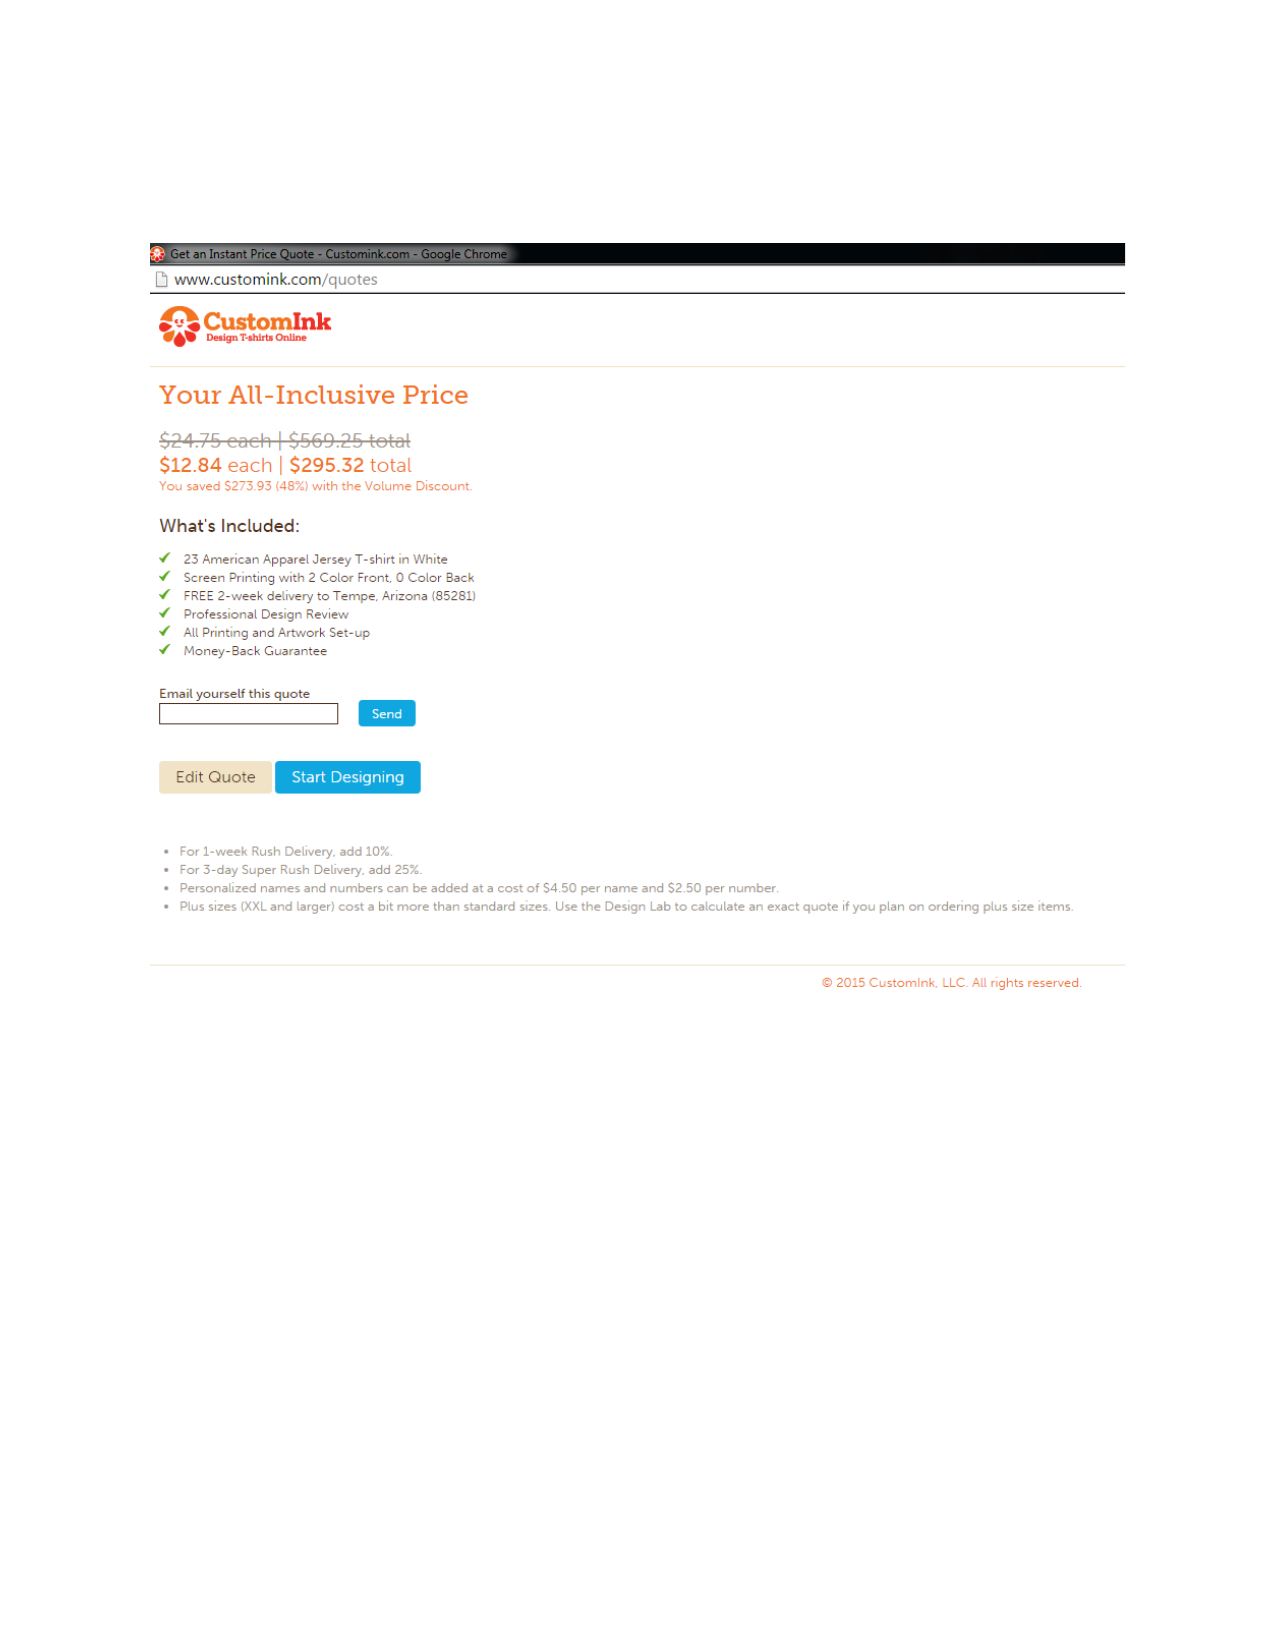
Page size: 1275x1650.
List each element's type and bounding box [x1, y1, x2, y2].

picture [150, 243, 1125, 1104]
